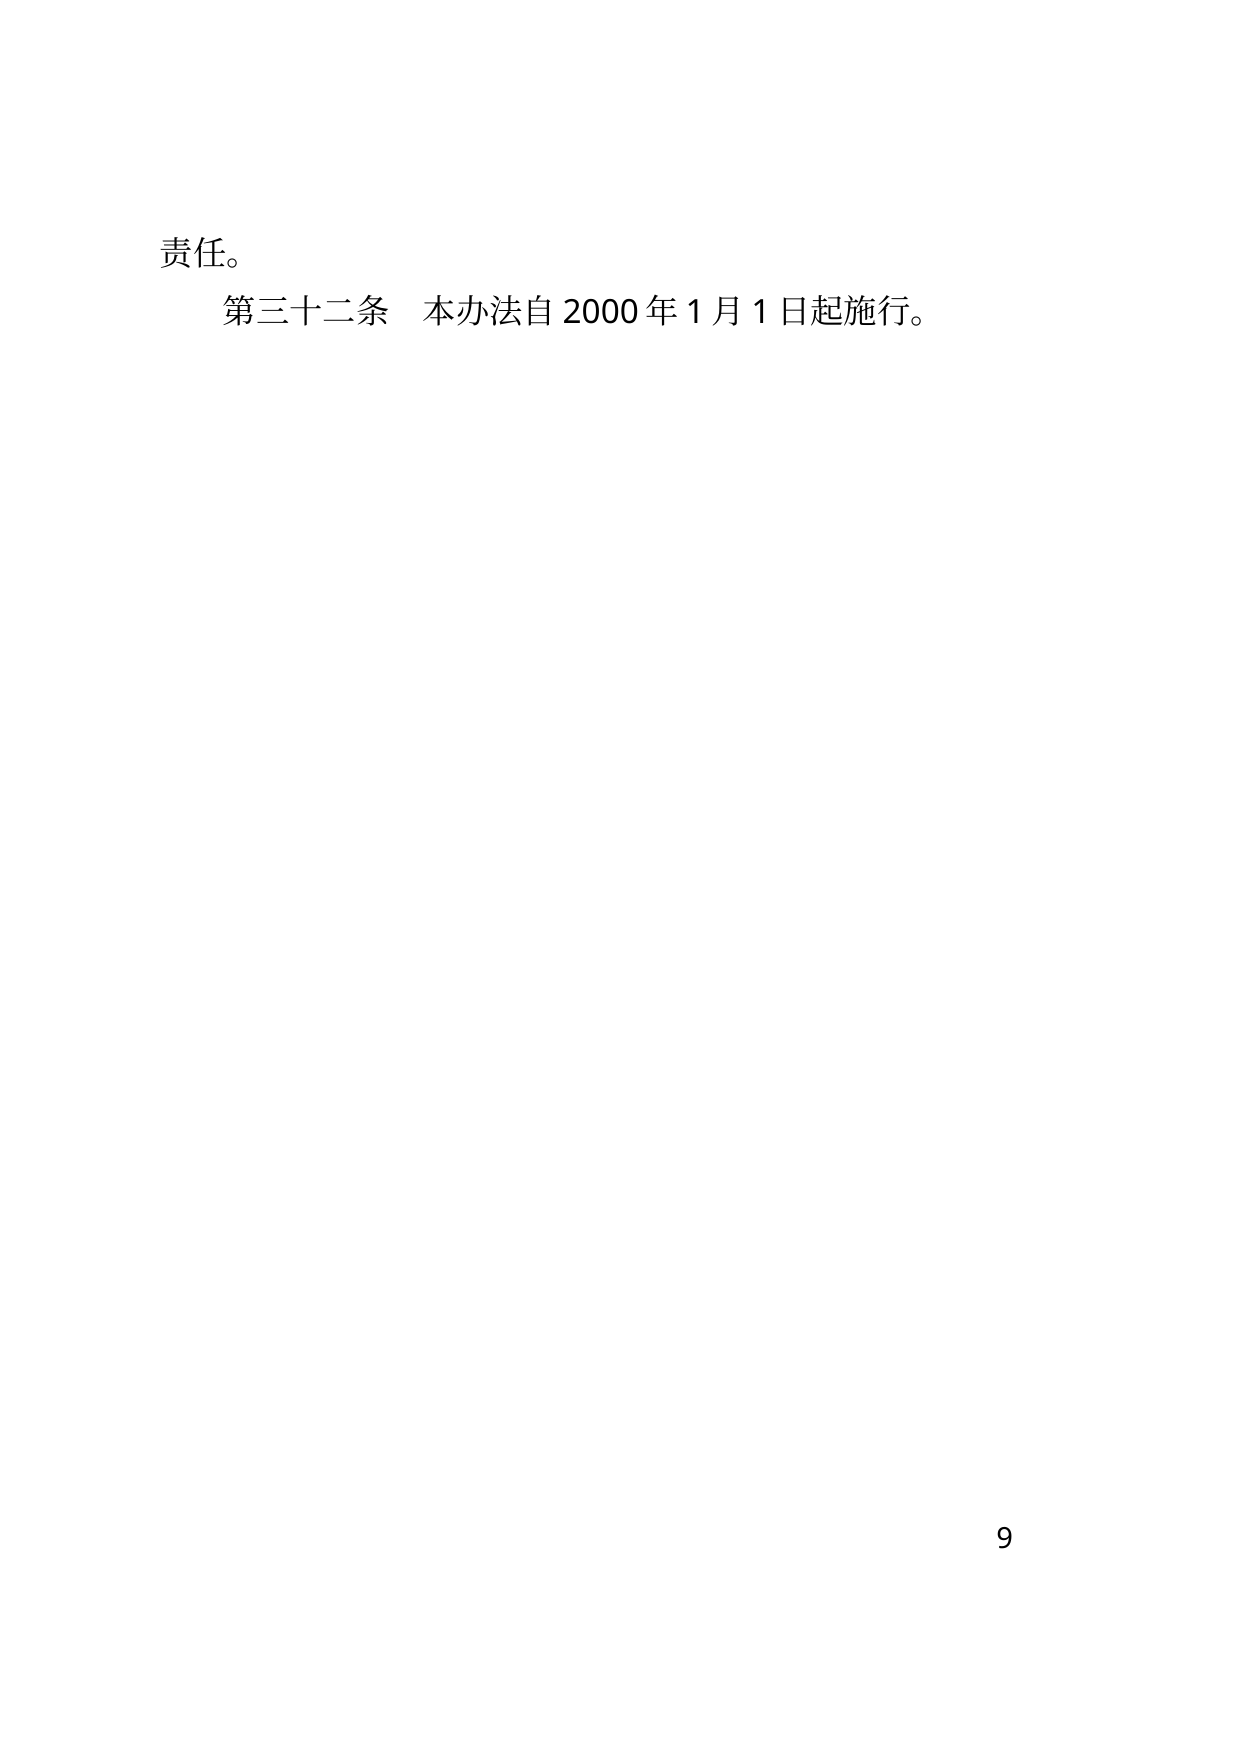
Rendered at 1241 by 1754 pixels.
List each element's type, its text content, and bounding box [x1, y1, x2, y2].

text 第三十二条 本办法自2000年1月1日起施行。 [159, 277, 1081, 335]
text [159, 218, 1081, 277]
